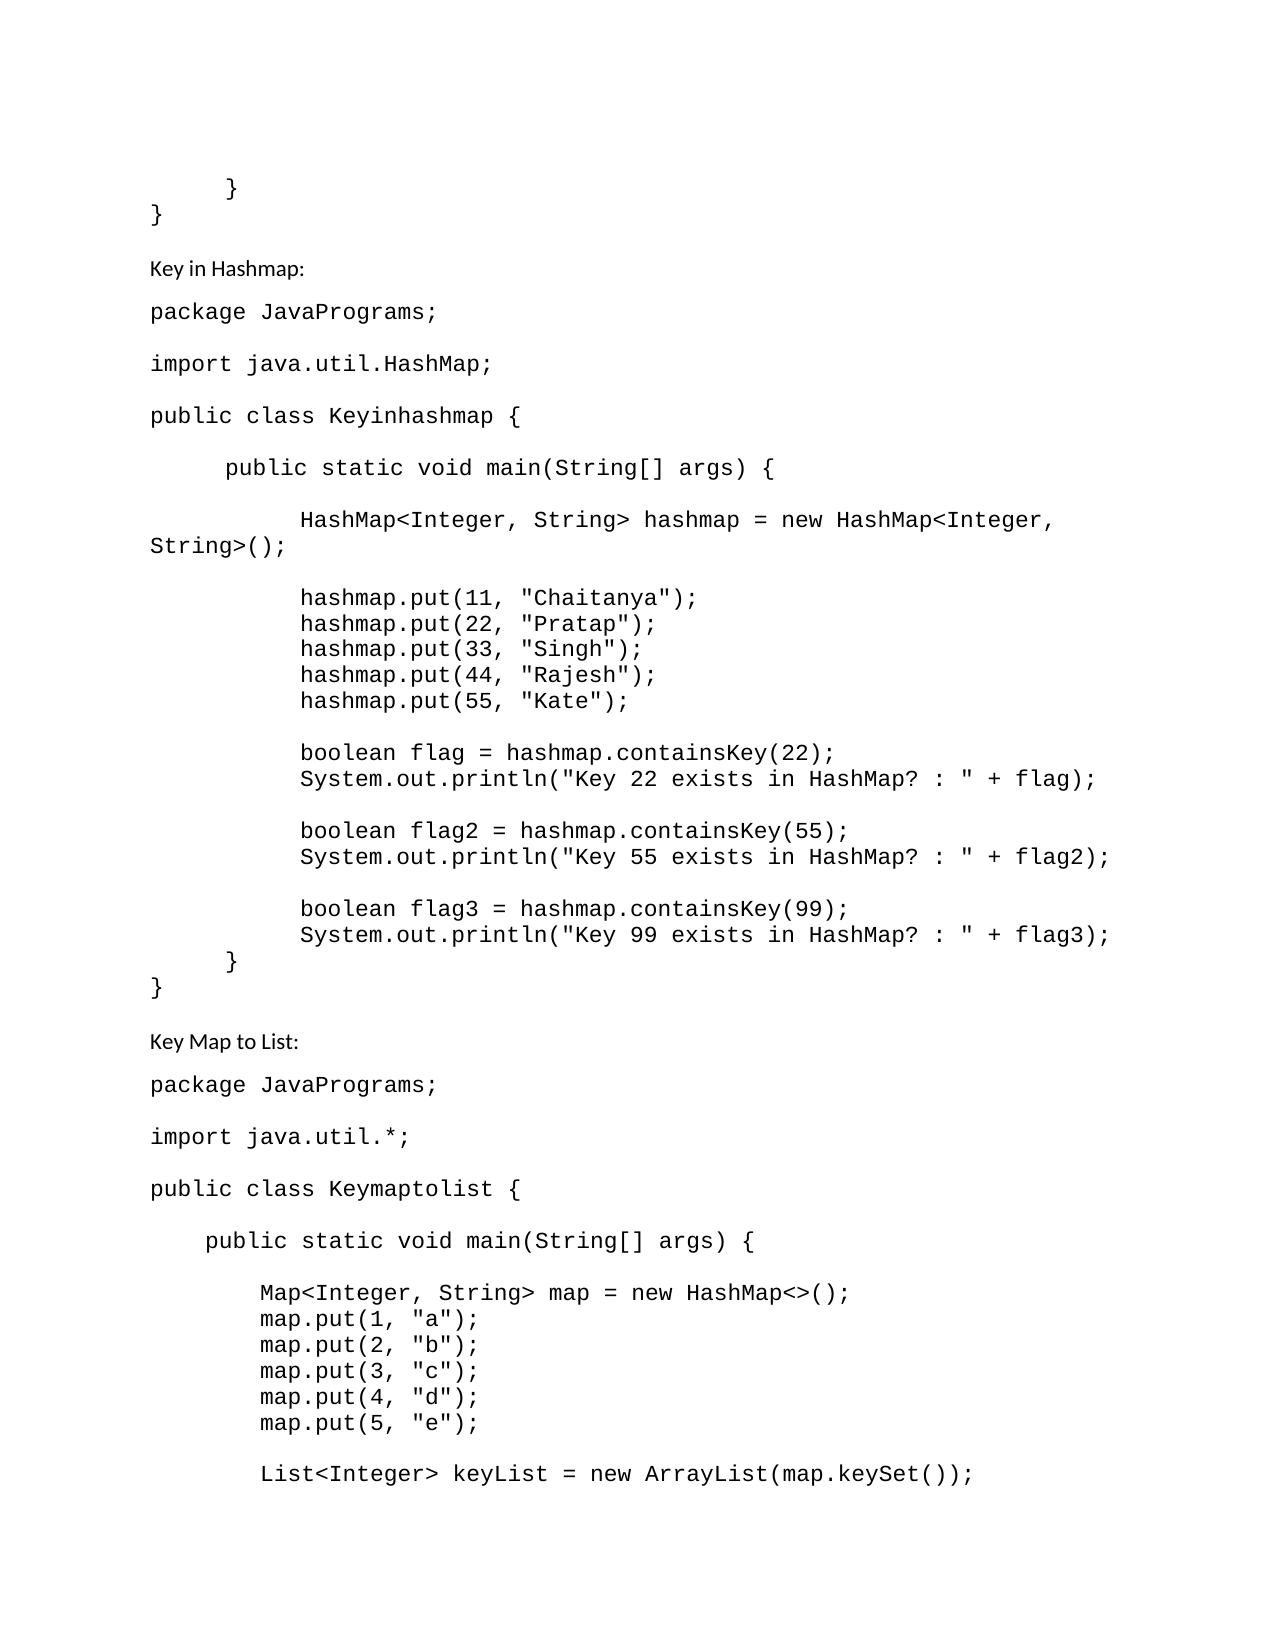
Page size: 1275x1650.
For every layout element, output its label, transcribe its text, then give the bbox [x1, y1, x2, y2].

text public static void main(String[] args) { [150, 456, 1125, 482]
text hashmap.put(55, "Kate"); [150, 690, 1125, 716]
text boolean flag2 = hashmap.containsKey(55); [150, 819, 1125, 845]
text System.out.println("Key 22 exists in HashMap? : " + flag); [150, 767, 1125, 793]
text map.put(3, "c"); [150, 1359, 1125, 1385]
text hashmap.put(33, "Singh"); [150, 638, 1125, 664]
text public class Keyinhashmap { [150, 404, 1125, 430]
text } [150, 975, 1125, 1001]
text HashMap<Integer, String> hashmap = new HashMap<Integer, String>(); [150, 508, 1125, 560]
text hashmap.put(44, "Rajesh"); [150, 664, 1125, 690]
text public class Keymaptolist { [150, 1177, 1125, 1203]
text import java.util.*; [150, 1126, 1125, 1152]
text package JavaPrograms; [150, 301, 1125, 327]
text } [150, 202, 1125, 228]
text Key in Hashmap: [150, 254, 1125, 282]
text import java.util.HashMap; [150, 352, 1125, 378]
text boolean flag = hashmap.containsKey(22); [150, 742, 1125, 767]
text hashmap.put(11, "Chaitanya"); [150, 586, 1125, 612]
text boolean flag3 = hashmap.containsKey(99); [150, 897, 1125, 923]
text map.put(2, "b"); [150, 1333, 1125, 1359]
text } [150, 949, 1125, 975]
text List<Integer> keyList = new ArrayList(map.keySet()); [150, 1463, 1125, 1489]
text map.put(4, "d"); [150, 1385, 1125, 1411]
text public static void main(String[] args) { [150, 1229, 1125, 1255]
text Map<Integer, String> map = new HashMap<>(); [150, 1281, 1125, 1307]
text map.put(1, "a"); [150, 1307, 1125, 1333]
text package JavaPrograms; [150, 1074, 1125, 1100]
text Key Map to List: [150, 1027, 1125, 1055]
text } [150, 176, 1125, 202]
text System.out.println("Key 55 exists in HashMap? : " + flag2); [150, 845, 1125, 871]
text hashmap.put(22, "Pratap"); [150, 612, 1125, 638]
text map.put(5, "e"); [150, 1411, 1125, 1437]
text System.out.println("Key 99 exists in HashMap? : " + flag3); [150, 923, 1125, 949]
